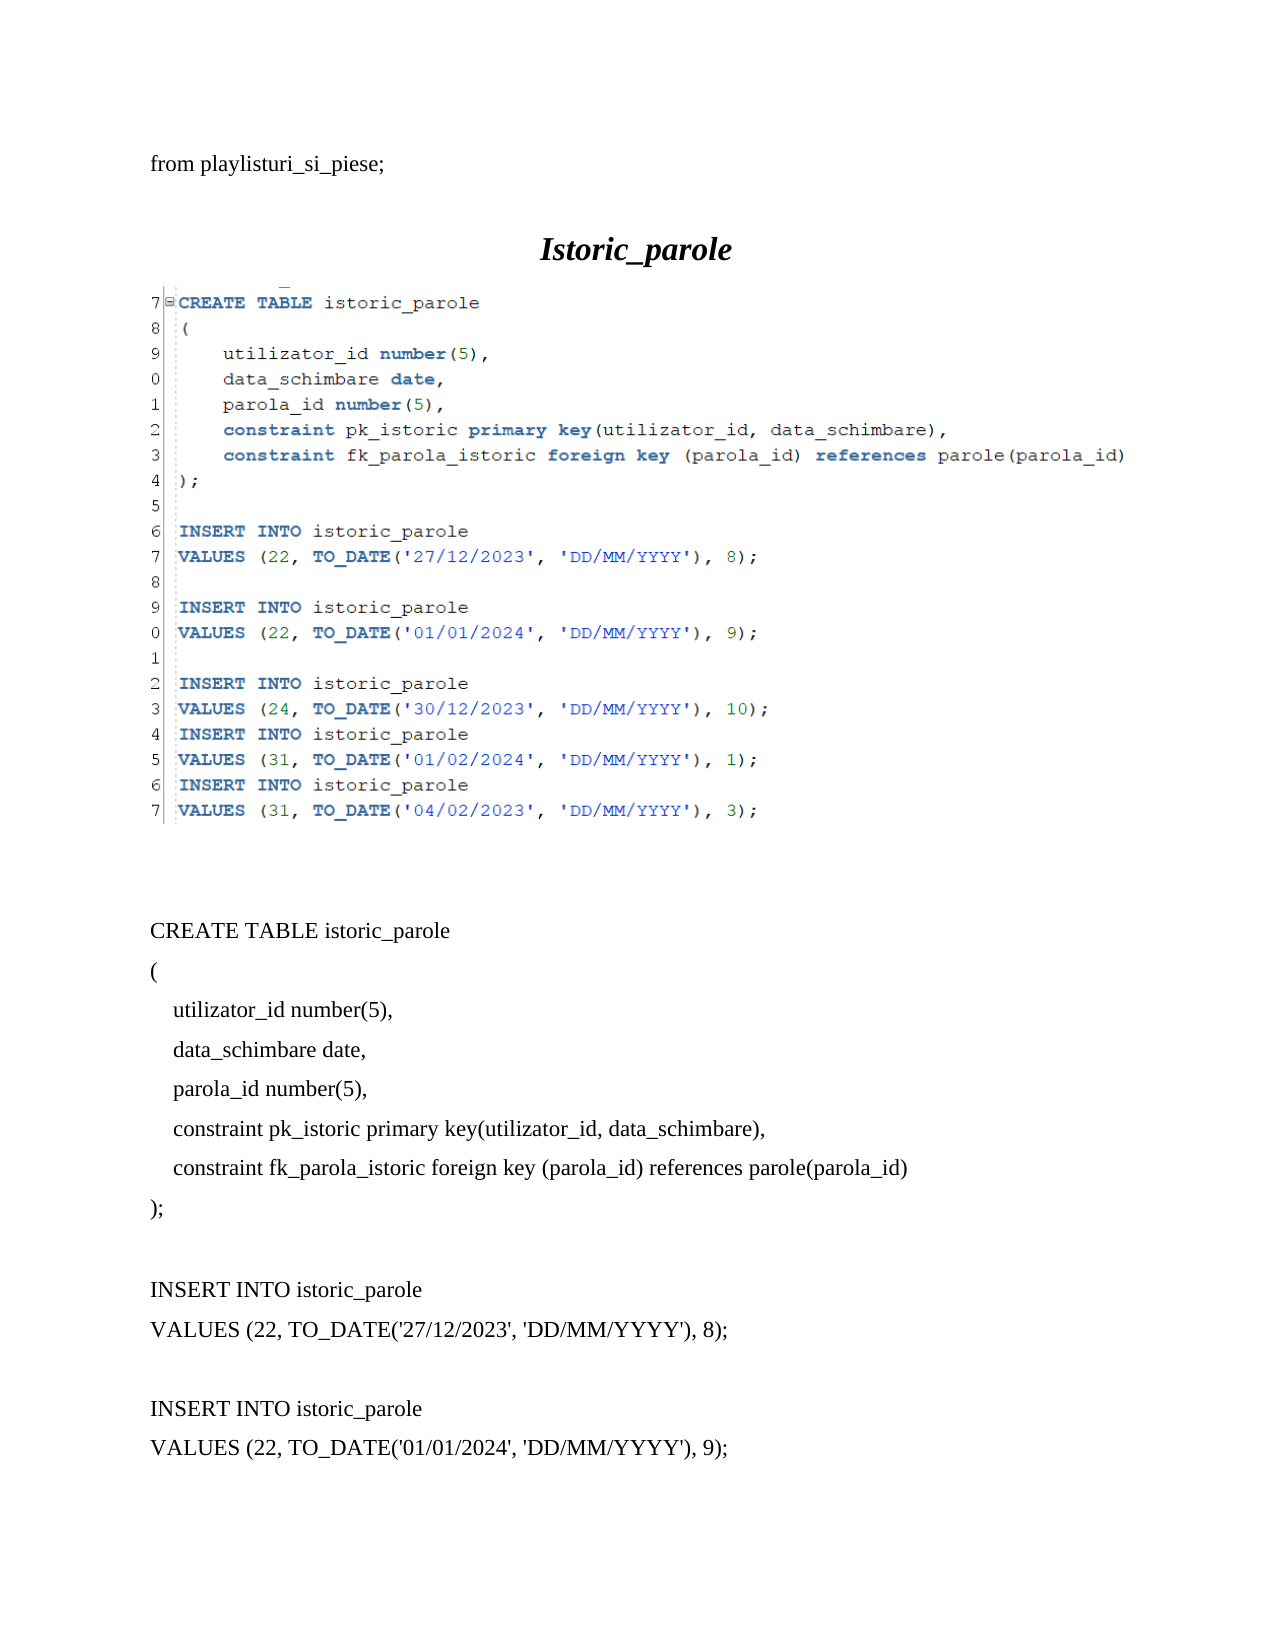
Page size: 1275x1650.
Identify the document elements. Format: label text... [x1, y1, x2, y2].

picture [150, 286, 1125, 824]
text ); [150, 1194, 1125, 1220]
text VALUES (22, TO_DATE('27/12/2023', 'DD/MM/YYYY'), 8); [150, 1316, 1125, 1342]
text VALUES (22, TO_DATE('01/01/2024', 'DD/MM/YYYY'), 9); [150, 1434, 1125, 1461]
text INSERT INTO istoric_parole [150, 1276, 1125, 1303]
text data_schimbare date, [150, 1036, 1125, 1062]
text ( [150, 957, 1125, 983]
text from playlisturi_si_piese; [150, 150, 1125, 176]
text constraint pk_istoric primary key(utilizator_id, data_schimbare), [150, 1115, 1125, 1141]
text constraint fk_parola_istoric foreign key (parola_id) references parole(parola_id) [150, 1154, 1125, 1181]
text Istoric_parole [150, 229, 1125, 267]
text utilizator_id number(5), [150, 996, 1125, 1023]
text CREATE TABLE istoric_parole [150, 917, 1125, 944]
text INSERT INTO istoric_parole [150, 1395, 1125, 1421]
text parola_id number(5), [150, 1075, 1125, 1102]
